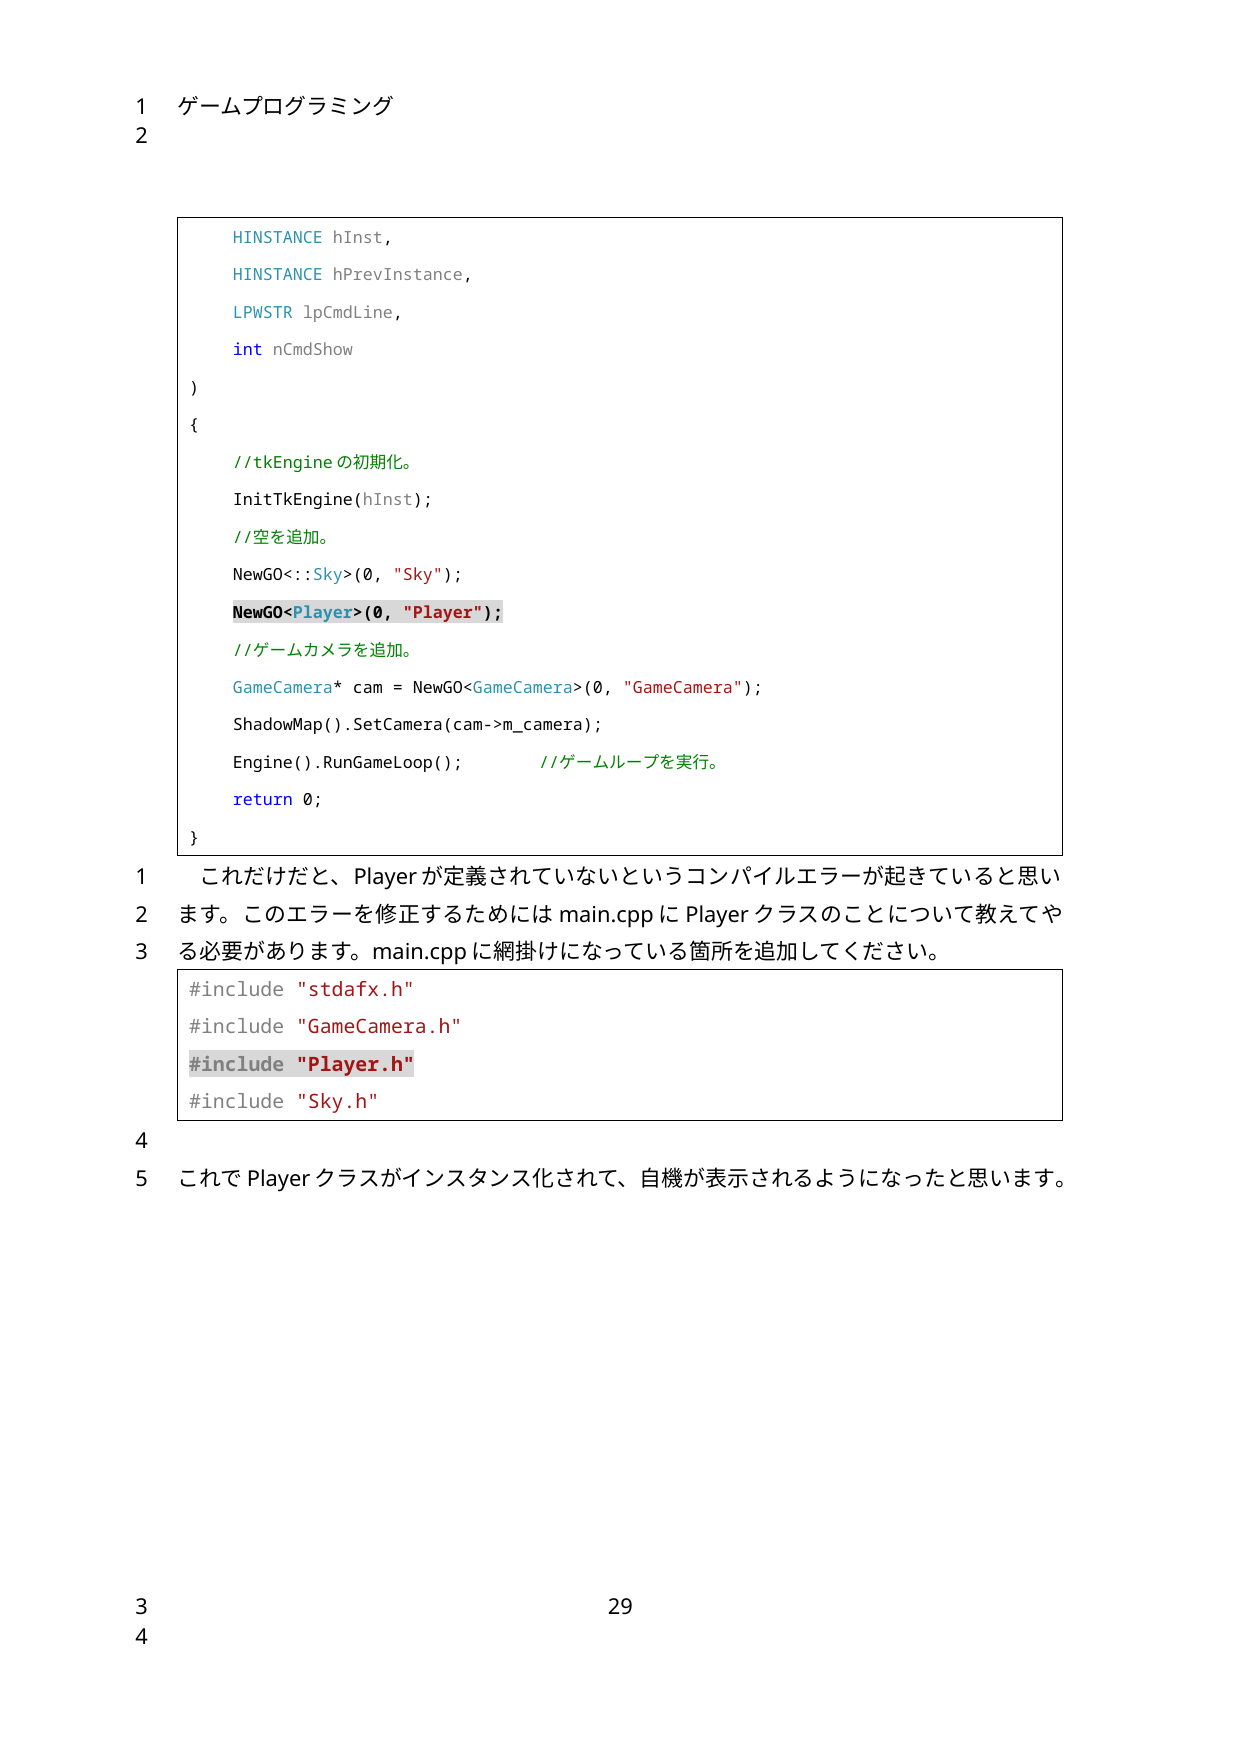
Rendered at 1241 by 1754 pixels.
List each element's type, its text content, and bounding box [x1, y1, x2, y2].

table_header #include "stdafx.h" #include "GameCamera.h" #include "Player.h" #include "Sky.h" [178, 970, 1062, 1120]
text これでPlayerクラスがインスタンス化されて、自機が表示されるようになったと思います。 [177, 1158, 1063, 1196]
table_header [178, 218, 1062, 855]
text これだけだと、Playerが定義されていないというコンパイルエラーが起きていると思います。このエラーを修正するためにはmain.cppにPlayerクラスのことについて教えてやる必要があります。main.cppに網掛けになっている箇所を追加してください。 [177, 856, 1063, 969]
